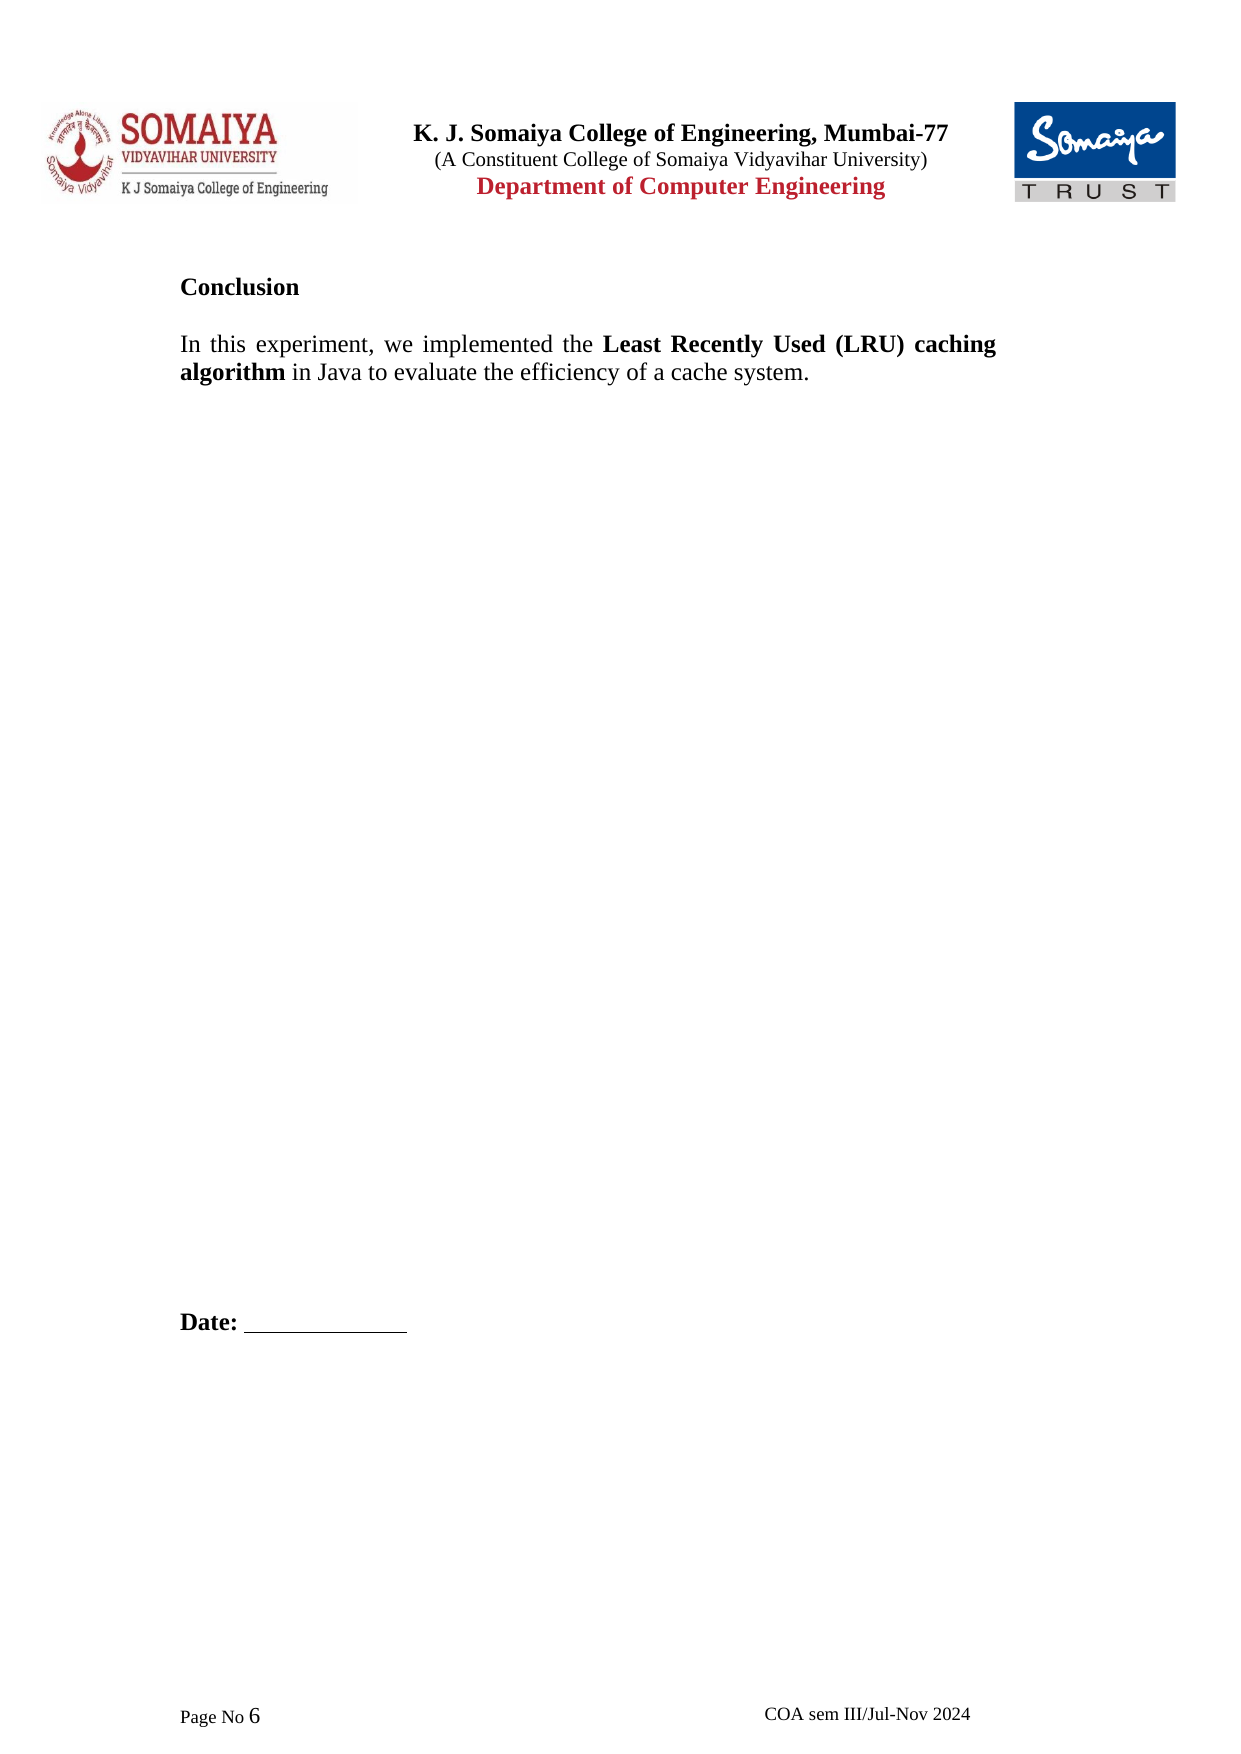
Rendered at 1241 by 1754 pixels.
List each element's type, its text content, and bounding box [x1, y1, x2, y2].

text In this experiment, we implemented the Least Recently Used (LRU) caching algorithm in Java to evaluate the efficiency of a cache system. [180, 330, 1076, 386]
picture [1014, 102, 1176, 202]
picture [40, 102, 359, 204]
subtitle Conclusion [180, 272, 1076, 301]
text Date: [180, 1307, 1076, 1335]
